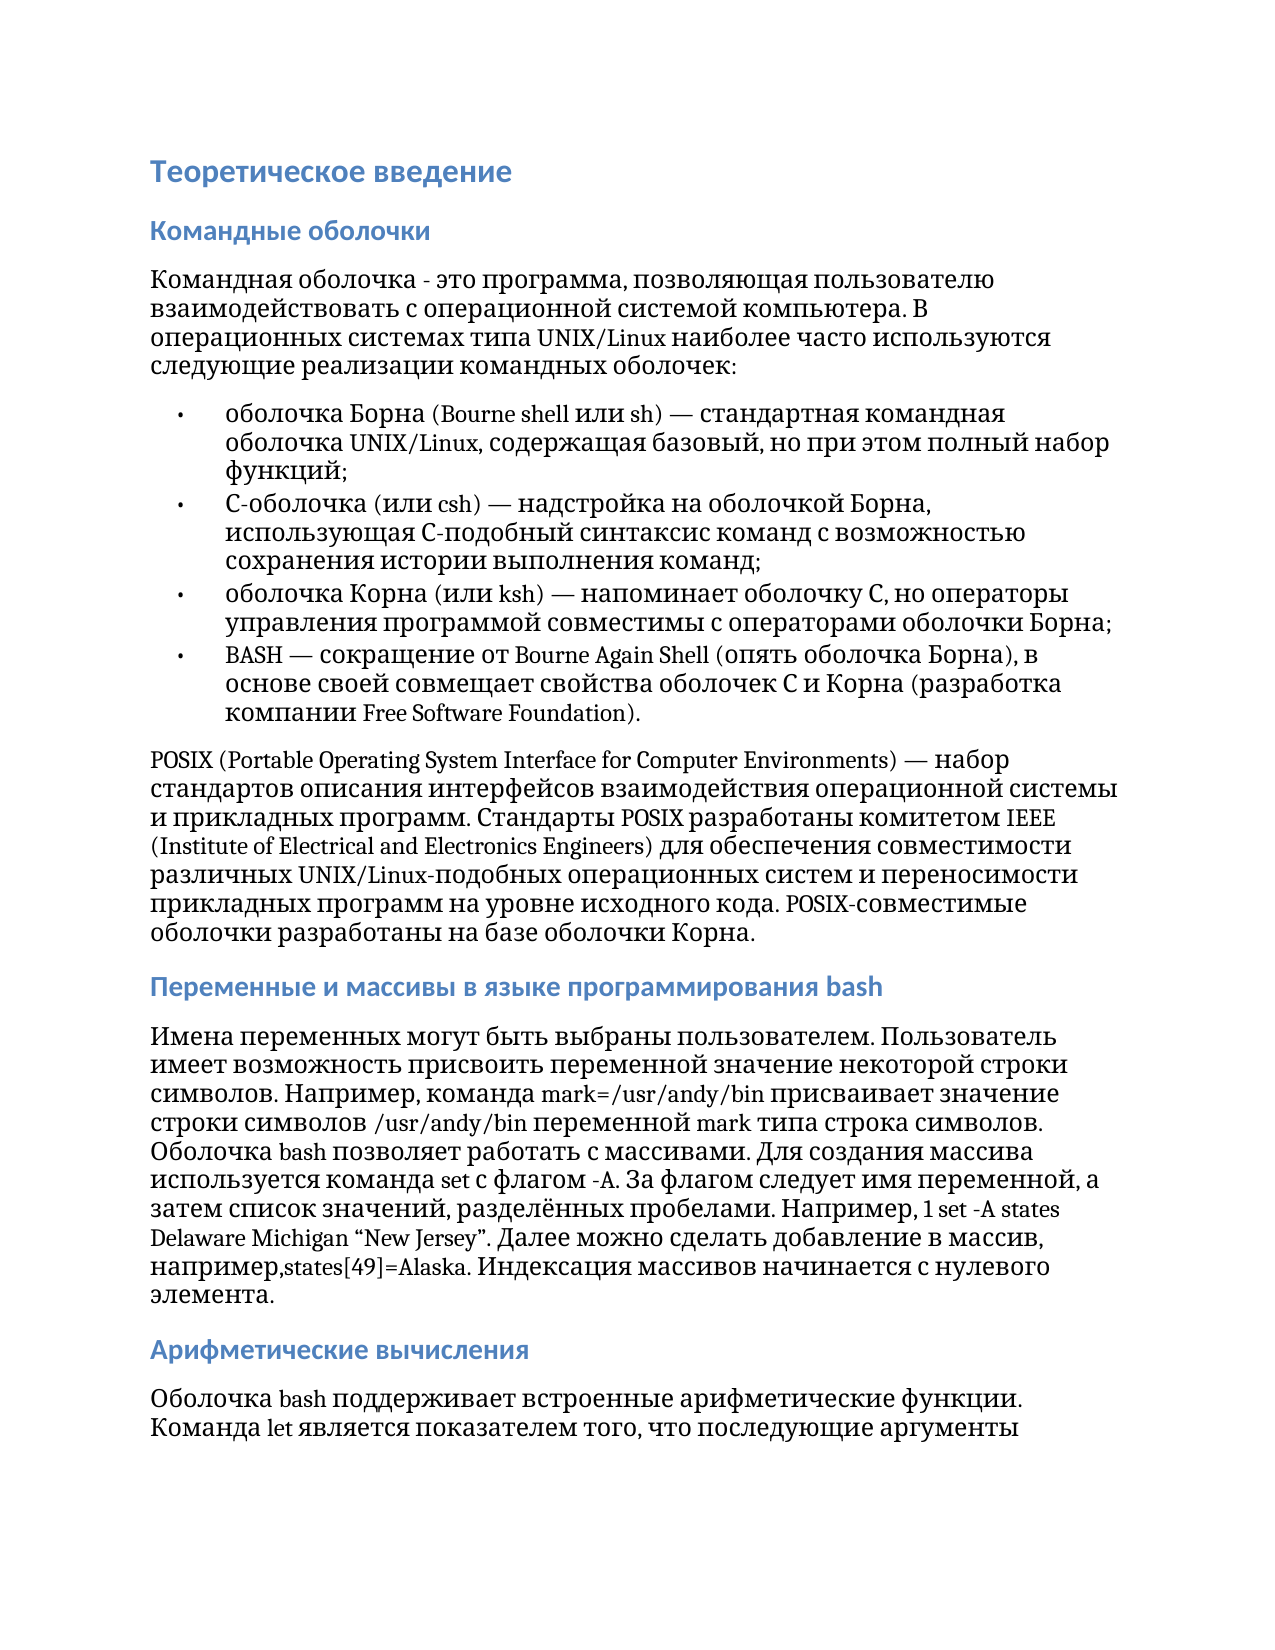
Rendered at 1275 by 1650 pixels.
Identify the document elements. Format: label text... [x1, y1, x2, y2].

list оболочка Корна (или ksh) — напоминает оболочку С, но операторы управления программой совместимы с операторами оболочки Борна; [175, 580, 1125, 637]
subtitle Переменные и массивы в языке программирования bash [150, 968, 1125, 1004]
text Командная оболочка - это программа, позволяющая пользователю взаимодействовать с операционной системой компьютера. В операционных системах типа UNIX/Linux наиболее часто используются следующие реализации командных оболочек: [150, 266, 1125, 381]
text POSIX (Portable Operating System Interface for Computer Environments) — набор стандартов описания интерфейсов взаимодействия операционной системы и прикладных программ. Стандарты POSIX разработаны комитетом IEEE (Institute of Electrical and Electronics Engineers) для обеспечения совместимости различных UNIX/Linux-подобных операционных систем и переносимости прикладных программ на уровне исходного кода. POSIX-совместимые оболочки разработаны на базе оболочки Корна. [150, 746, 1125, 947]
text Имена переменных могут быть выбраны пользователем. Пользователь имеет возможность присвоить переменной значение некоторой строки символов. Например, команда mark=/usr/andy/bin присваивает значение строки символов /usr/andy/bin переменной mark типа строка символов. Оболочка bash позволяет работать с массивами. Для создания массива используется команда set с флагом -A. За флагом следует имя переменной, а затем список значений, разделённых пробелами. Например, 1 set -A states Delaware Michigan “New Jersey”. Далее можно сделать добавление в массив, например,states[49]=Alaska. Индексация массивов начинается с нулевого элемента. [150, 1022, 1125, 1310]
list С-оболочка (или csh) — надстройка на оболочкой Борна, использующая С-подобный синтаксис команд с возможностью сохранения истории выполнения команд; [175, 490, 1125, 576]
subtitle Командные оболочки [150, 212, 1125, 247]
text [150, 1385, 1125, 1443]
list BASH — сокращение от Bourne Again Shell (опять оболочка Борна), в основе своей совмещает свойства оболочек С и Корна (разработка компании Free Software Foundation). [175, 641, 1125, 727]
subtitle Теоретическое введение [150, 150, 1125, 191]
subtitle Арифметические вычисления [150, 1331, 1125, 1366]
list оболочка Борна (Bourne shell или sh) — стандартная командная оболочка UNIX/Linux, содержащая базовый, но при этом полный набор функций; [175, 400, 1125, 486]
